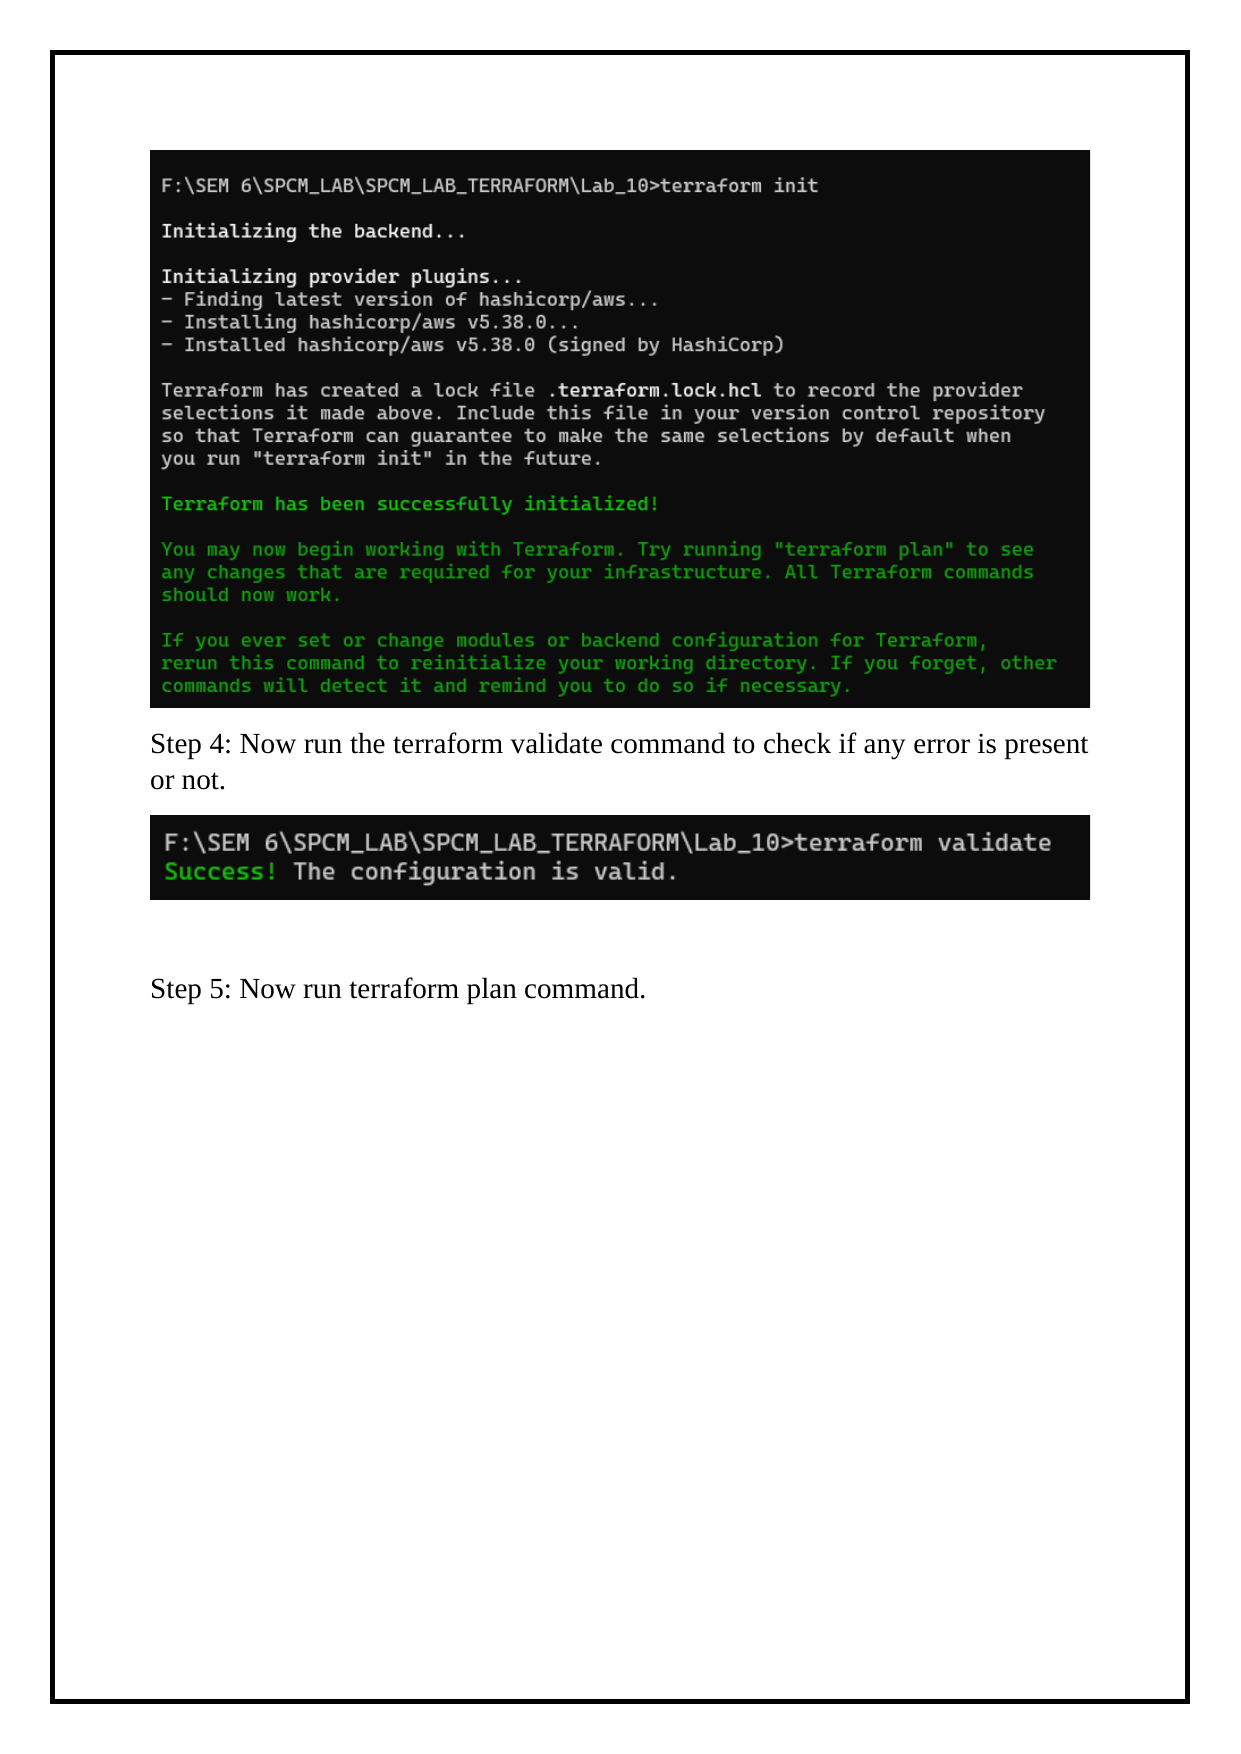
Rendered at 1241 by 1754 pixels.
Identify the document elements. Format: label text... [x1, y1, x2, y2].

text Step 4: Now run the terraform validate command to check if any error is present or not. [150, 726, 1090, 796]
picture [150, 815, 1091, 900]
picture [150, 150, 1091, 708]
text Step 5: Now run terraform plan command. [150, 971, 1090, 1005]
